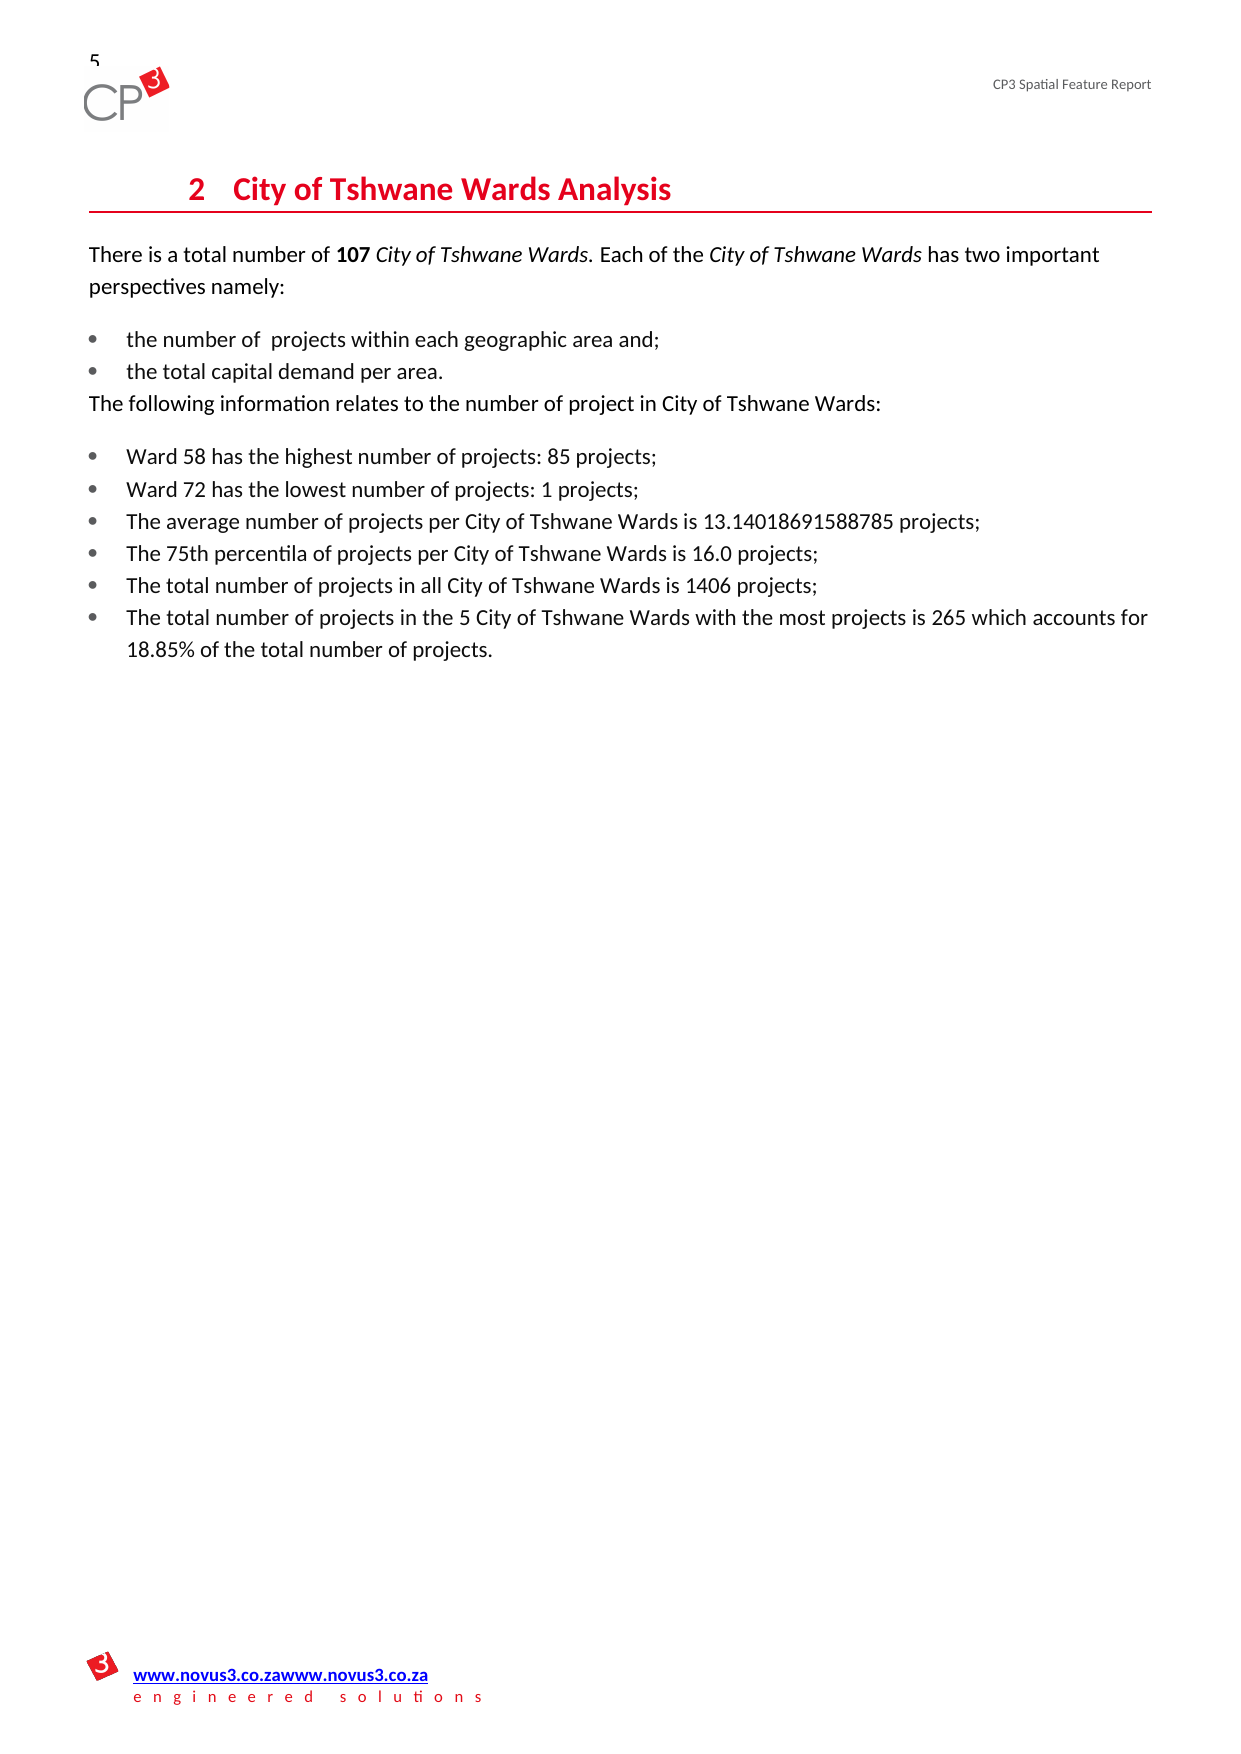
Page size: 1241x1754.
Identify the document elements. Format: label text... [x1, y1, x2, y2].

list the number of projects within each geographic area and; [89, 325, 1152, 353]
text There is a total number of 107 City of Tshwane Wards. Each of the City of Tshwane Wards has two important perspectives namely: [89, 240, 1152, 300]
list Ward 72 has the lowest number of projects: 1 projects; [89, 475, 1152, 503]
text The following information relates to the number of project in City of Tshwane Wards: [89, 389, 1152, 417]
picture [83, 66, 170, 132]
subtitle City of Tshwane Wards Analysis [89, 168, 1152, 211]
list Ward 58 has the highest number of projects: 85 projects; [89, 442, 1152, 471]
list the total capital demand per area. [89, 357, 1152, 385]
picture [86, 1651, 119, 1681]
list The 75th percentila of projects per City of Tshwane Wards is 16.0 projects; [89, 539, 1152, 567]
list The total number of projects in the 5 City of Tshwane Wards with the most projects is 265 which accounts for 18.85% of the total number of projects. [89, 603, 1152, 664]
list The total number of projects in all City of Tshwane Wards is 1406 projects; [89, 571, 1152, 599]
list The average number of projects per City of Tshwane Wards is 13.14018691588785 projects; [89, 507, 1152, 535]
